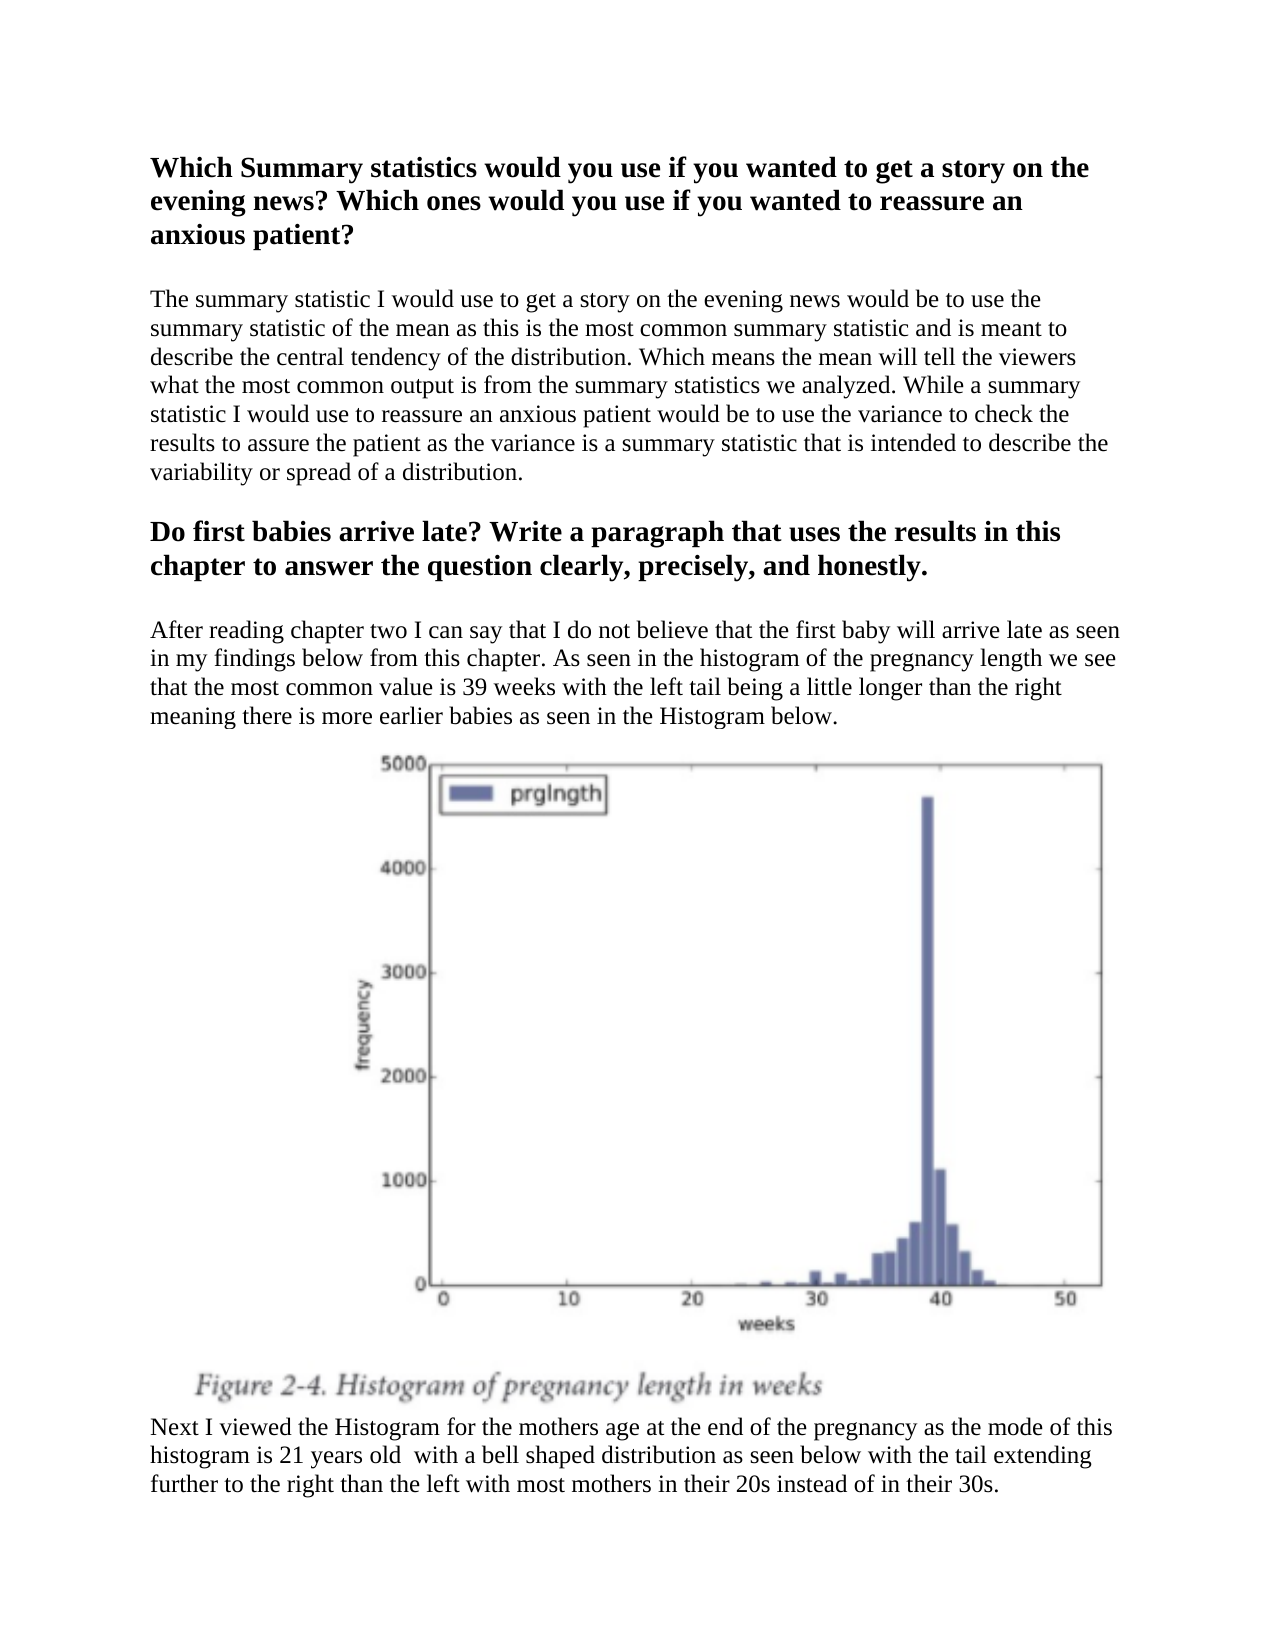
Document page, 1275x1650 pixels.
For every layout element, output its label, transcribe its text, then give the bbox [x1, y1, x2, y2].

text Do first babies arrive late? Write a paragraph that uses the results in this chapter to answer the question clearly, precisely, and honestly. [150, 514, 1125, 581]
text After reading chapter two I can say that I do not believe that the first baby will arrive late as seen in my findings below from this chapter. As seen in the histogram of the pregnancy length we see that the most common value is 39 weeks with the left tail being a little longer than the right meaning there is more earlier babies as seen in the Histogram below. [150, 615, 1125, 729]
text Which Summary statistics would you use if you wanted to get a story on the evening news? Which ones would you use if you wanted to reassure an anxious patient? [150, 150, 1125, 251]
text Next I viewed the Histogram for the mothers age at the end of the pregnancy as the mode of this histogram is 21 years old with a bell shaped distribution as seen below with the tail extending further to the right than the left with most mothers in their 20s instead of in their 30s. [150, 1412, 1125, 1498]
picture [150, 729, 1125, 1412]
text The summary statistic I would use to get a story on the evening news would be to use the summary statistic of the mean as this is the most common summary statistic and is meant to describe the central tendency of the distribution. Which means the mean will tell the viewers what the most common output is from the summary statistics we analyzed. While a summary statistic I would use to reassure an anxious patient would be to use the variance to check the results to assure the patient as the variance is a summary statistic that is intended to describe the variability or spread of a distribution. [150, 284, 1125, 485]
